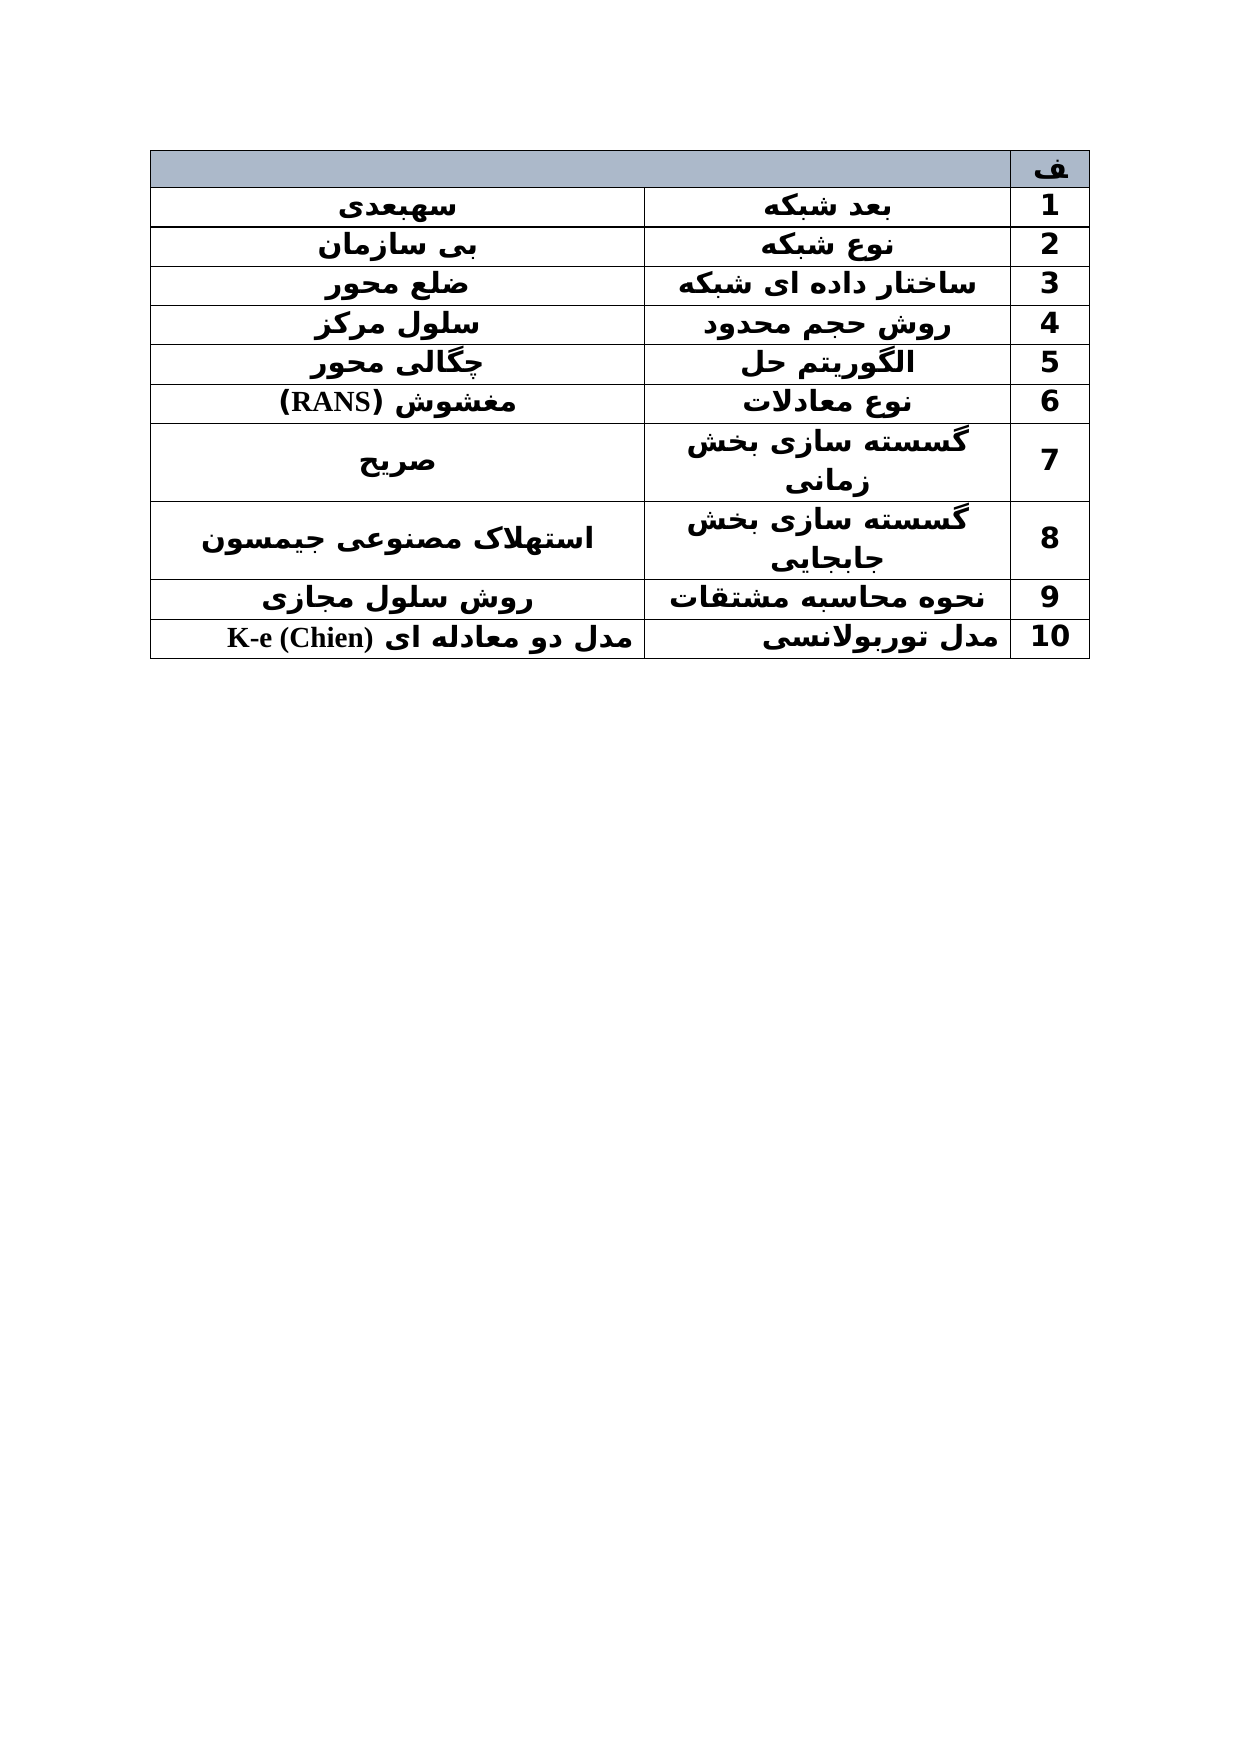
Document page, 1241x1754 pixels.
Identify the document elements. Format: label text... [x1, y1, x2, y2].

table_cell ضلع محور [151, 267, 644, 305]
table_cell چگالی محور [151, 345, 644, 383]
table_cell نوع شبکه [645, 228, 1010, 266]
table_cell سلول مرکز [151, 306, 644, 344]
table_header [151, 151, 1010, 187]
table_cell 6 [1011, 385, 1089, 423]
table_cell استهلاک مصنوعی جیمسون [151, 502, 644, 579]
table_cell مدل دو معادله ای K-e (Chien) [151, 620, 644, 658]
table_cell بی سازمان [151, 228, 644, 266]
table_cell 8 [1011, 502, 1089, 579]
table_cell بعد شبکه [645, 188, 1010, 226]
table_cell 1 [1011, 188, 1089, 226]
table_cell مدل توربولانسی [645, 620, 1010, 658]
table_cell گسسته سازی بخش زمانی [645, 424, 1010, 501]
table_cell 4 [1011, 306, 1089, 344]
table_header ردیف [1011, 151, 1089, 187]
table_cell نوع معادلات [645, 385, 1010, 423]
table_cell الگوریتم حل [645, 345, 1010, 383]
table_cell مغشوش (RANS) [151, 385, 644, 423]
table_cell 3 [1011, 267, 1089, 305]
table_cell روش سلول مجازی [151, 580, 644, 619]
table_cell 5 [1011, 345, 1089, 383]
table_cell 2 [1011, 228, 1089, 266]
table_cell 7 [1011, 424, 1089, 501]
table_cell روش حجم محدود [645, 306, 1010, 344]
table_cell ساختار داده ای شبکه [645, 267, 1010, 305]
table_cell 9 [1011, 580, 1089, 619]
table_cell 10 [1011, 620, 1089, 658]
table_cell سهبعدی [151, 188, 644, 226]
table_cell گسسته سازی بخش جابجایی [645, 502, 1010, 579]
table_cell نحوه محاسبه مشتقات [645, 580, 1010, 619]
table_cell صریح [151, 424, 644, 501]
